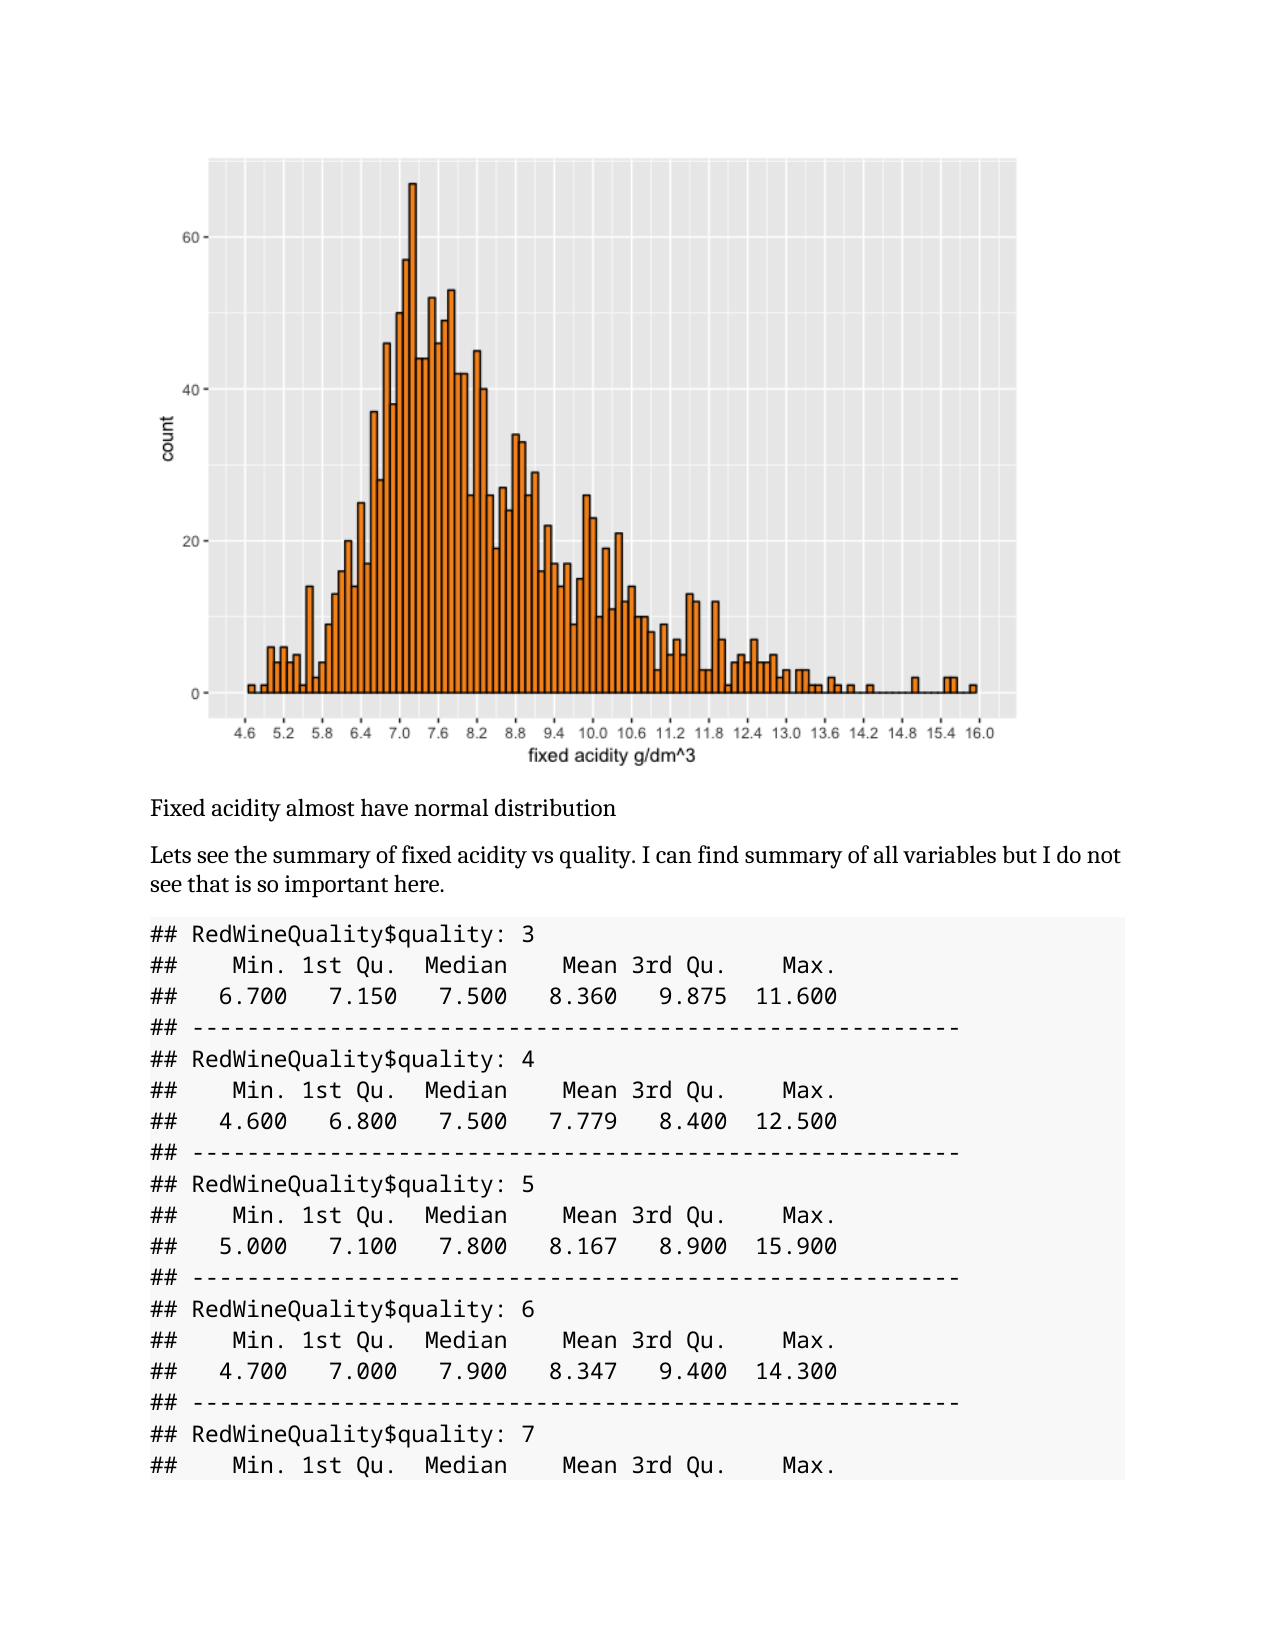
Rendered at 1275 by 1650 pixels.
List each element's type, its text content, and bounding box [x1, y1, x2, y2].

text Fixed acidity almost have normal distribution [150, 794, 1125, 822]
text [150, 917, 1125, 1480]
text Lets see the summary of fixed acidity vs quality. I can find summary of all variables but I do not see that is so important here. [150, 841, 1125, 899]
picture [150, 150, 1025, 775]
